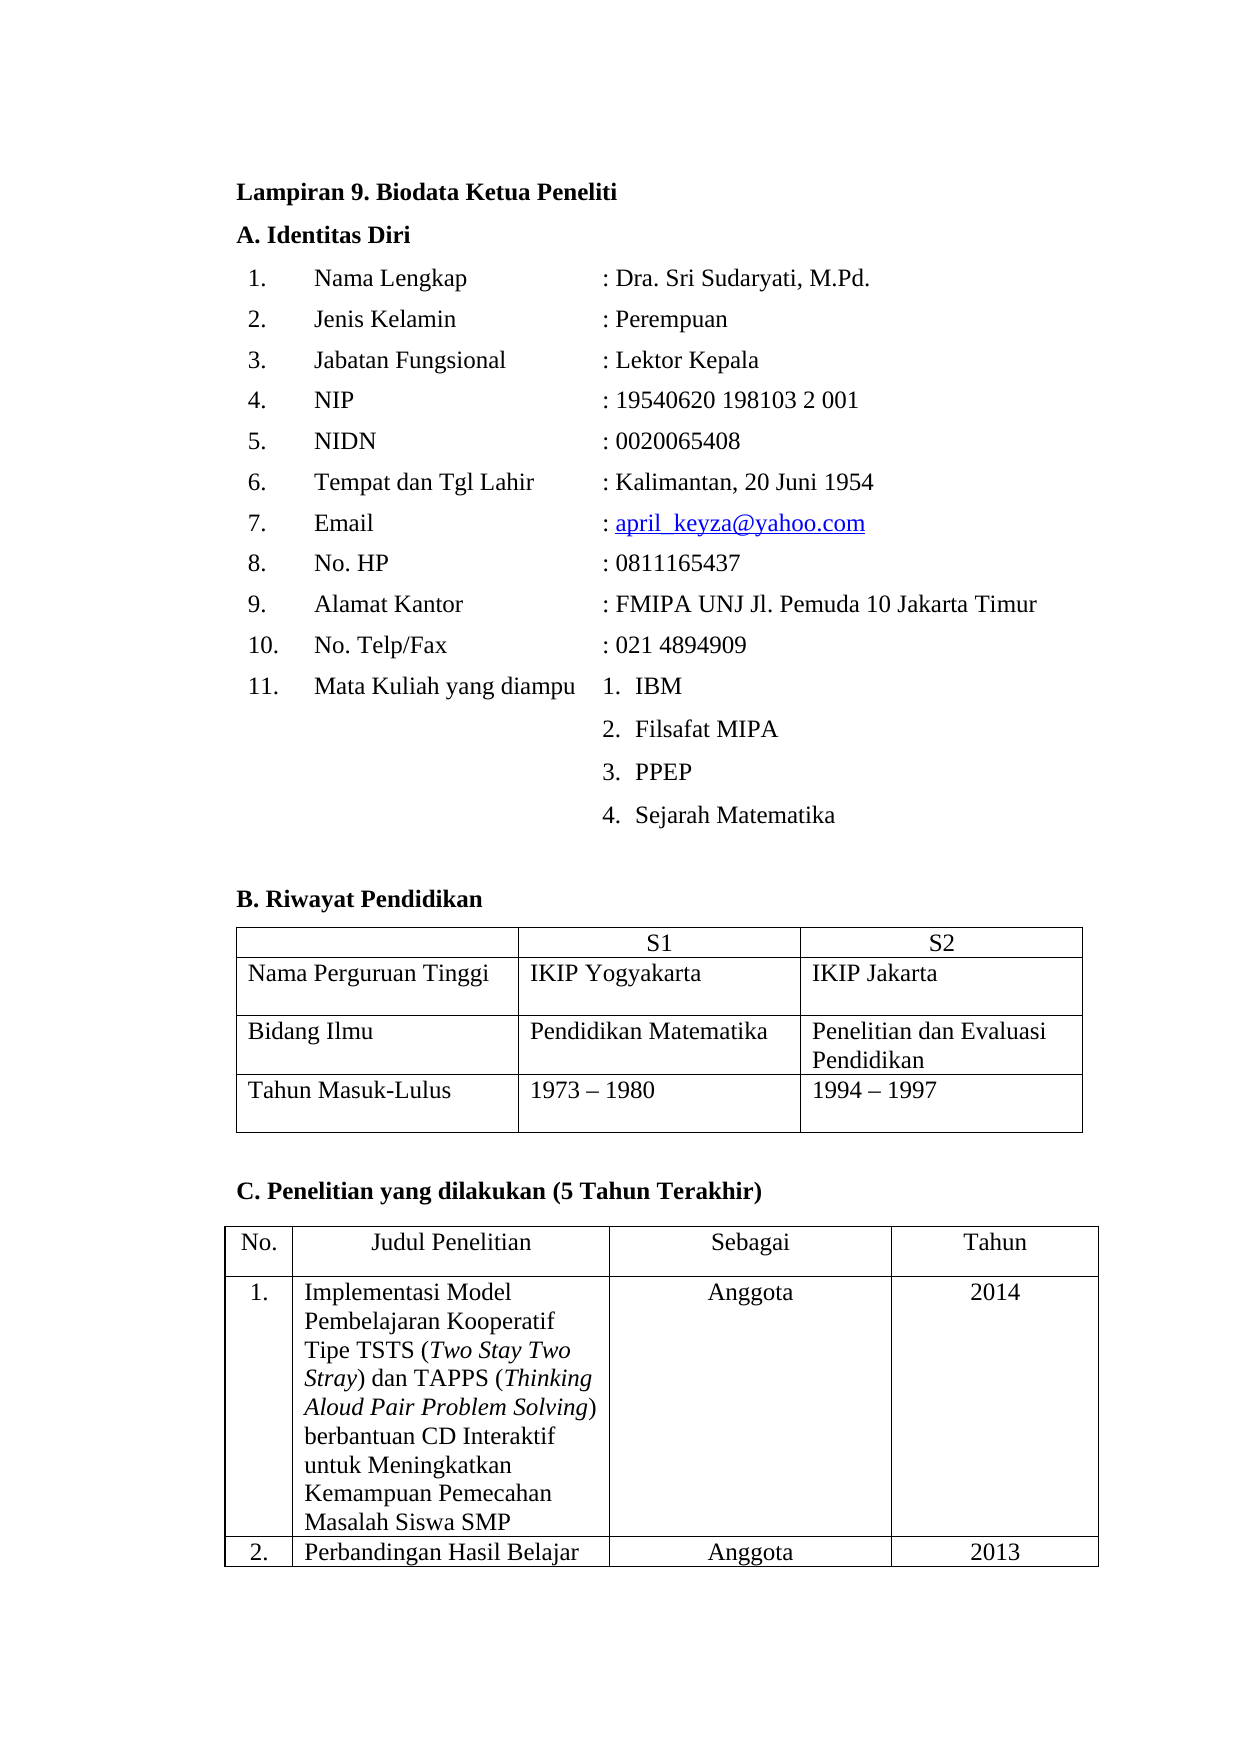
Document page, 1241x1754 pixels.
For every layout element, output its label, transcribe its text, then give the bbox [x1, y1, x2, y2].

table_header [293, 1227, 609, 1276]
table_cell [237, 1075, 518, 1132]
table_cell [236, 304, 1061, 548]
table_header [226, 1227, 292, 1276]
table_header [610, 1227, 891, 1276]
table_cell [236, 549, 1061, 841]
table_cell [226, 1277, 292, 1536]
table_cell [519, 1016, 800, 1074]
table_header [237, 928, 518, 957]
text C. Penelitian yang dilakukan (5 Tahun Terakhir) [236, 1176, 1063, 1205]
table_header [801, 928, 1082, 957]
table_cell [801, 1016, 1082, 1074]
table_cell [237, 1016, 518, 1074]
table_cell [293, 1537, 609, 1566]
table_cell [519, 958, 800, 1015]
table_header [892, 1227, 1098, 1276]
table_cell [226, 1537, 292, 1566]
text B. Riwayat Pendidikan [236, 884, 1063, 913]
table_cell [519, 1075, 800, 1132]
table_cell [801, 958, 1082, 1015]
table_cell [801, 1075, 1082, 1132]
text A. Identitas Diri [236, 220, 1063, 249]
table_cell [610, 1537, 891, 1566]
text Lampiran 9. Biodata Ketua Peneliti [236, 177, 1063, 206]
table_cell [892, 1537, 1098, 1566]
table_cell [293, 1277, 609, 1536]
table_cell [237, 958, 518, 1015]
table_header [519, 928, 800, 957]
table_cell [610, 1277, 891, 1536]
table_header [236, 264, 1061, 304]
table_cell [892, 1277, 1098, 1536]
